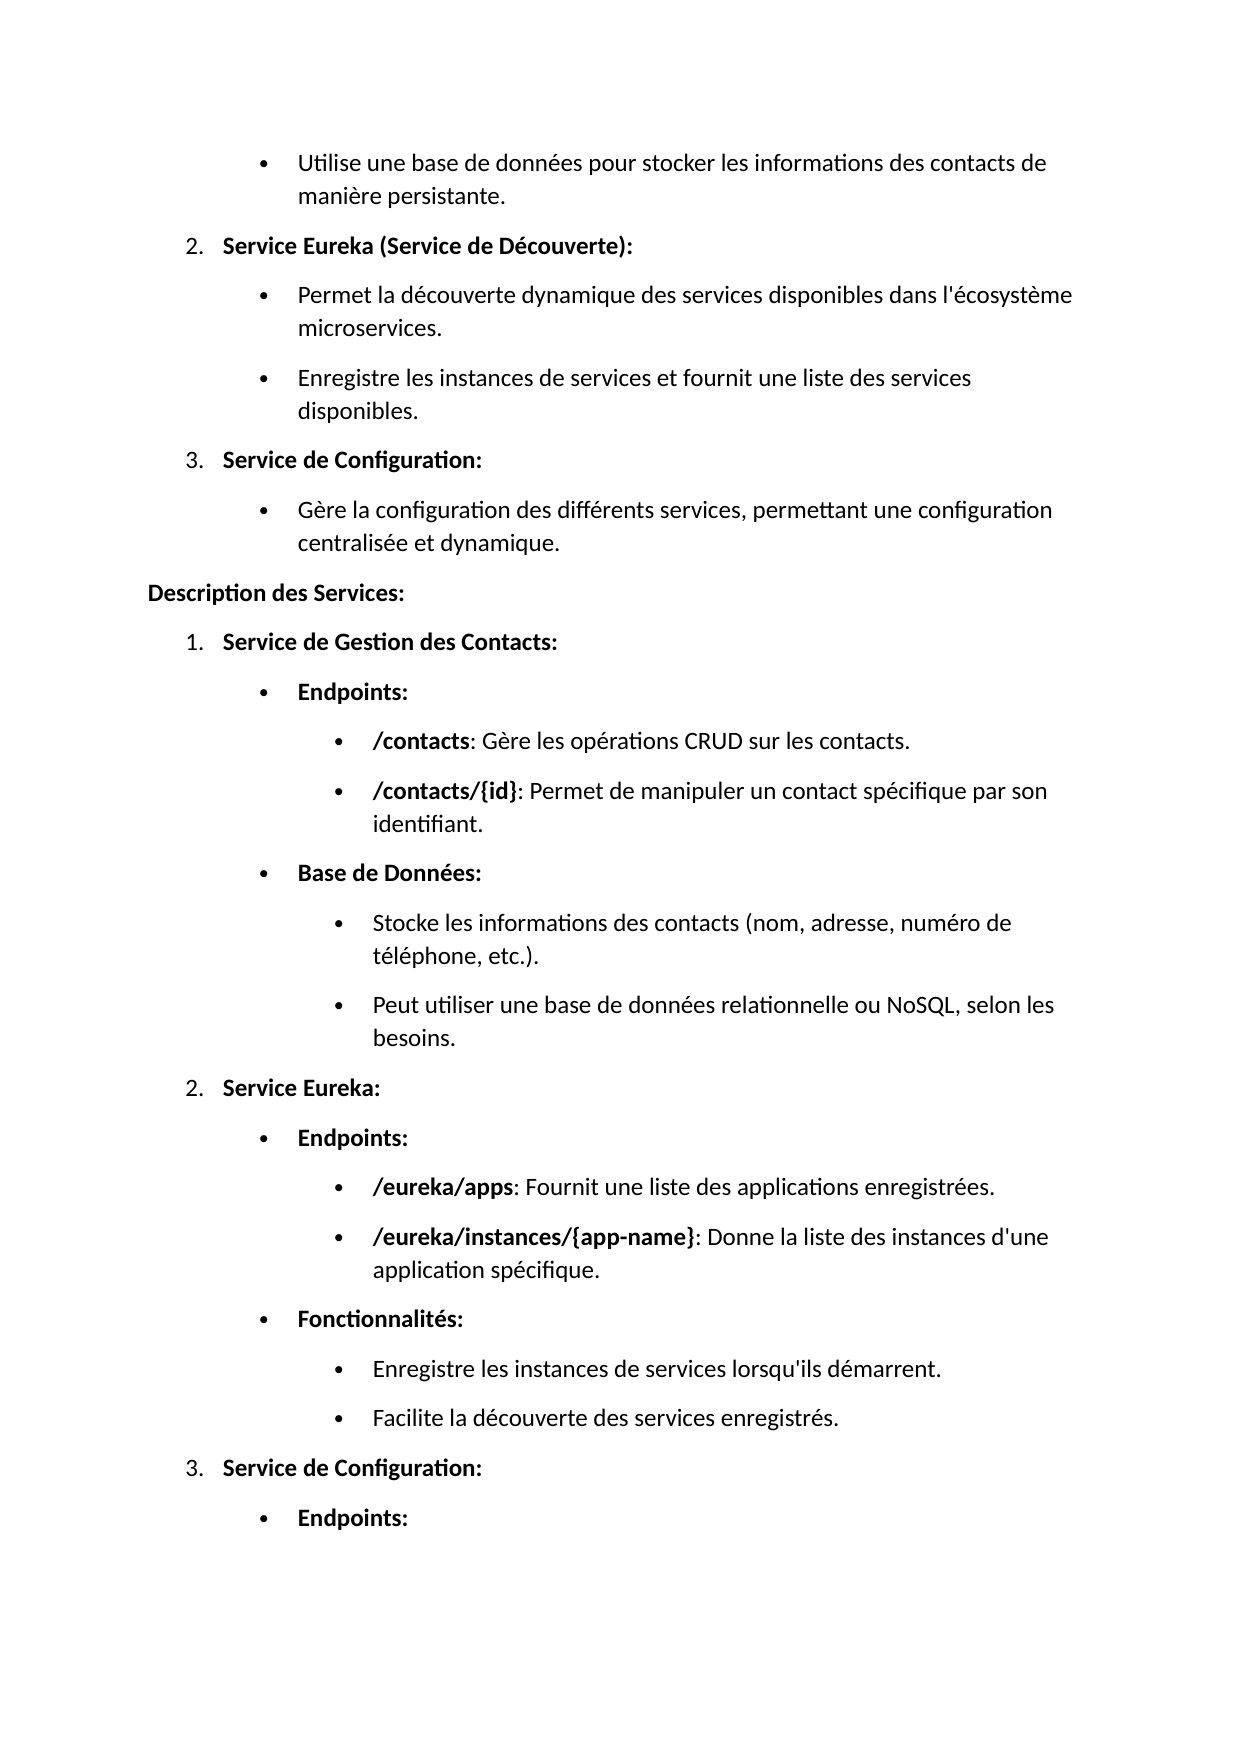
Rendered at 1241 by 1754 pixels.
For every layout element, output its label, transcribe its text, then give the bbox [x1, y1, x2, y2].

list Endpoints: [260, 1122, 1093, 1152]
list /eureka/instances/{app-name}: Donne la liste des instances d'une application spécifique. [335, 1221, 1093, 1284]
list Permet la découverte dynamique des services disponibles dans l'écosystème microservices. [260, 280, 1093, 343]
list Fonctionnalités: [260, 1303, 1093, 1334]
list Facilite la découverte des services enregistrés. [335, 1403, 1093, 1433]
list Service Eureka: [185, 1072, 1093, 1103]
list Service de Configuration: [185, 1452, 1093, 1483]
list /contacts/{id}: Permet de manipuler un contact spécifique par son identifiant. [335, 775, 1093, 838]
list Stocke les informations des contacts (nom, adresse, numéro de téléphone, etc.). [335, 907, 1093, 971]
list Enregistre les instances de services et fournit une liste des services disponibles. [260, 362, 1093, 426]
list /contacts: Gère les opérations CRUD sur les contacts. [335, 726, 1093, 756]
list Gère la configuration des différents services, permettant une configuration centralisée et dynamique. [260, 494, 1093, 558]
text Description des Services: [148, 577, 1093, 607]
list Base de Données: [260, 858, 1093, 888]
list Peut utiliser une base de données relationnelle ou NoSQL, selon les besoins. [335, 990, 1093, 1053]
list Service de Configuration: [185, 445, 1093, 475]
list Utilise une base de données pour stocker les informations des contacts de manière persistante. [260, 148, 1093, 211]
list Enregistre les instances de services lorsqu'ils démarrent. [335, 1353, 1093, 1383]
list Service Eureka (Service de Découverte): [185, 230, 1093, 261]
list /eureka/apps: Fournit une liste des applications enregistrées. [335, 1171, 1093, 1202]
list Endpoints: [260, 676, 1093, 706]
list Endpoints: [260, 1502, 1093, 1532]
list Service de Gestion des Contacts: [185, 626, 1093, 657]
